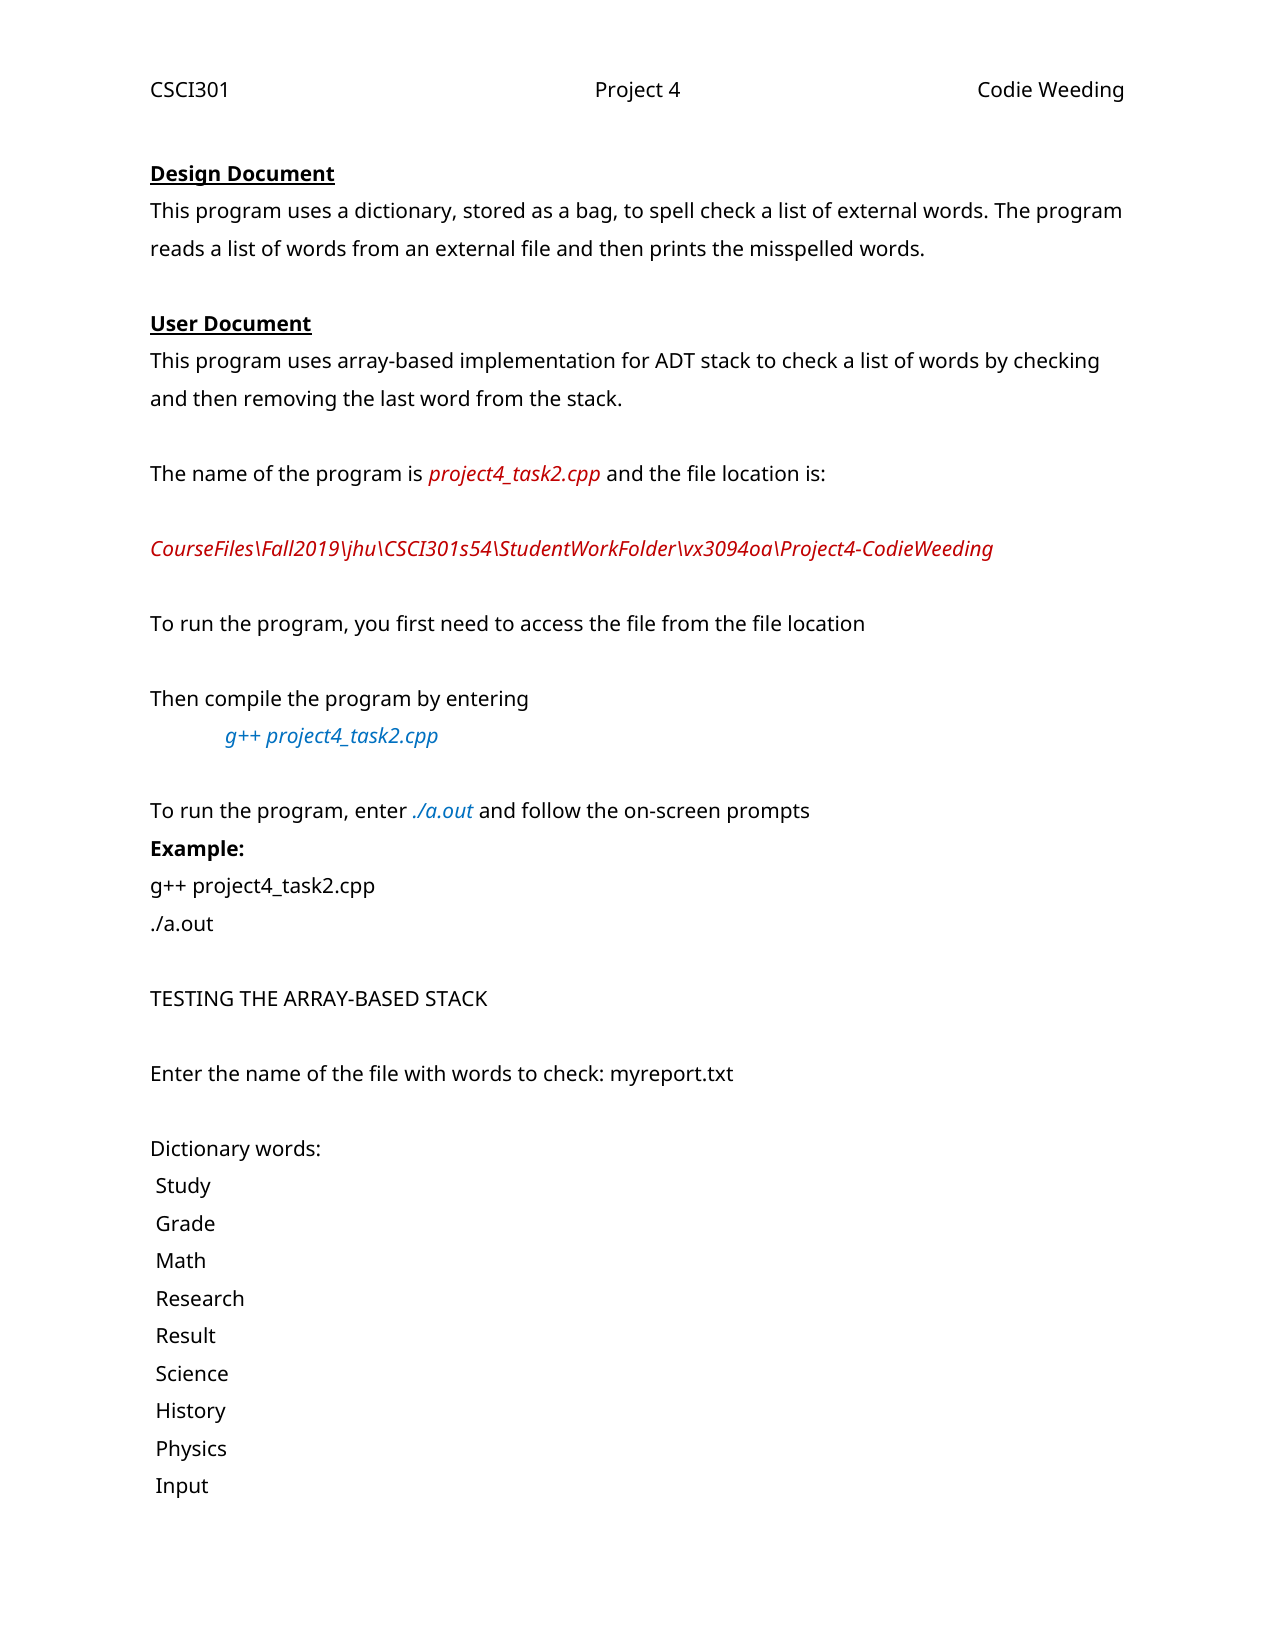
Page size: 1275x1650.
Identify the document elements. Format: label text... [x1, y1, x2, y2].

text ./a.out [150, 900, 1125, 937]
text Physics [150, 1425, 1125, 1462]
text Then compile the program by entering [150, 675, 1125, 712]
text History [150, 1387, 1125, 1425]
text TESTING THE ARRAY-BASED STACK [150, 975, 1125, 1012]
text User Document [150, 300, 1125, 337]
text This program uses a dictionary, stored as a bag, to spell check a list of external words. The program reads a list of words from an external file and then prints the misspelled words. [150, 187, 1125, 262]
text Dictionary words: [150, 1125, 1125, 1162]
text Research [150, 1275, 1125, 1312]
text To run the program, you first need to access the file from the file location [150, 600, 1125, 637]
text This program uses array-based implementation for ADT stack to check a list of words by checking and then removing the last word from the stack. [150, 337, 1125, 412]
text Science [150, 1350, 1125, 1387]
text Study [150, 1162, 1125, 1200]
text Math [150, 1237, 1125, 1275]
text CourseFiles\Fall2019\jhu\CSCI301s54\StudentWorkFolder\vx3094oa\Project4-CodieWeeding [150, 525, 1125, 562]
text Enter the name of the file with words to check: myreport.txt [150, 1050, 1125, 1087]
text Grade [150, 1200, 1125, 1237]
text The name of the program is project4_task2.cpp and the file location is: [150, 450, 1125, 487]
text Result [150, 1312, 1125, 1350]
text To run the program, enter ./a.out and follow the on-screen prompts [150, 787, 1125, 825]
text Example: [150, 825, 1125, 862]
text Input [150, 1462, 1125, 1500]
text g++ project4_task2.cpp [150, 862, 1125, 900]
text g++ project4_task2.cpp [150, 712, 1125, 750]
text Design Document [150, 150, 1125, 187]
